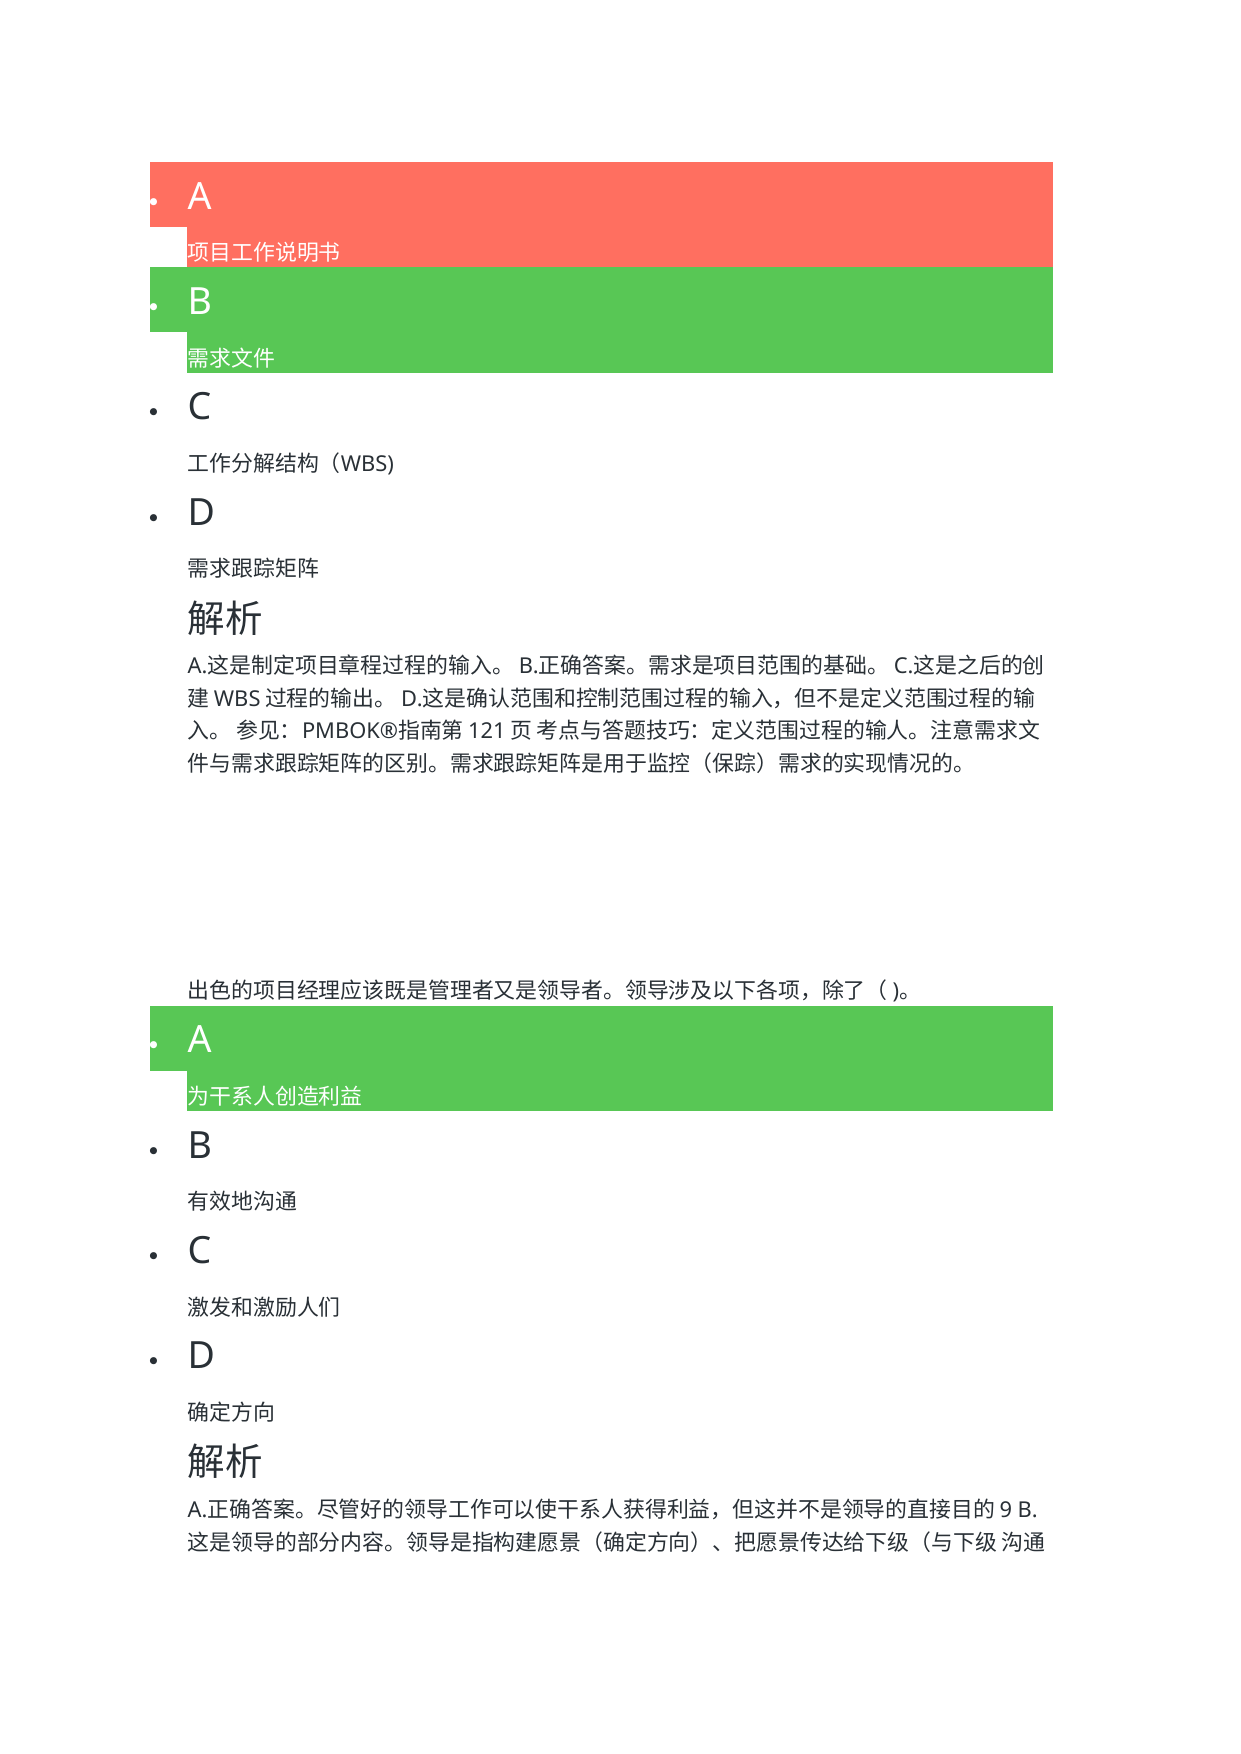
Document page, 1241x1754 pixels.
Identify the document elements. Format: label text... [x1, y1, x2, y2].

text 项目工作说明书 [187, 235, 1053, 267]
list B [150, 1111, 1053, 1176]
text 需求跟踪矩阵 [187, 551, 1053, 583]
text 为干系人创造利益 [187, 1078, 1053, 1111]
text 解析 [187, 1427, 1053, 1492]
list D [150, 478, 1053, 543]
list A [150, 1006, 1053, 1071]
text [187, 1492, 1053, 1557]
text 需求文件 [187, 340, 1053, 373]
list A [150, 162, 1053, 227]
text A.这是制定项目章程过程的输入。 B.正确答案。需求是项目范围的基础。 C.这是之后的创建WBS过程的输出。 D.这是确认范围和控制范围过程的输入，但不是定义范围过程的输入。 参见：PMBOK®指南第121页 考点与答题技巧：定义范围过程的输人。注意需求文件与需求跟踪矩阵的区别。需求跟踪矩阵是用于监控（保踪）需求的实现情况的。 [187, 648, 1053, 778]
text 工作分解结构（WBS) [187, 445, 1053, 478]
list C [150, 373, 1053, 438]
list D [150, 1322, 1053, 1387]
list C [150, 1216, 1053, 1281]
text 确定方向 [187, 1394, 1053, 1427]
text 出色的项目经理应该既是管理者又是领导者。领导涉及以下各项，除了（ )。 [187, 973, 1053, 1006]
list B [150, 267, 1053, 332]
text 解析 [187, 583, 1053, 648]
text 激发和激励人们 [187, 1289, 1053, 1322]
text 有效地沟通 [187, 1184, 1053, 1216]
